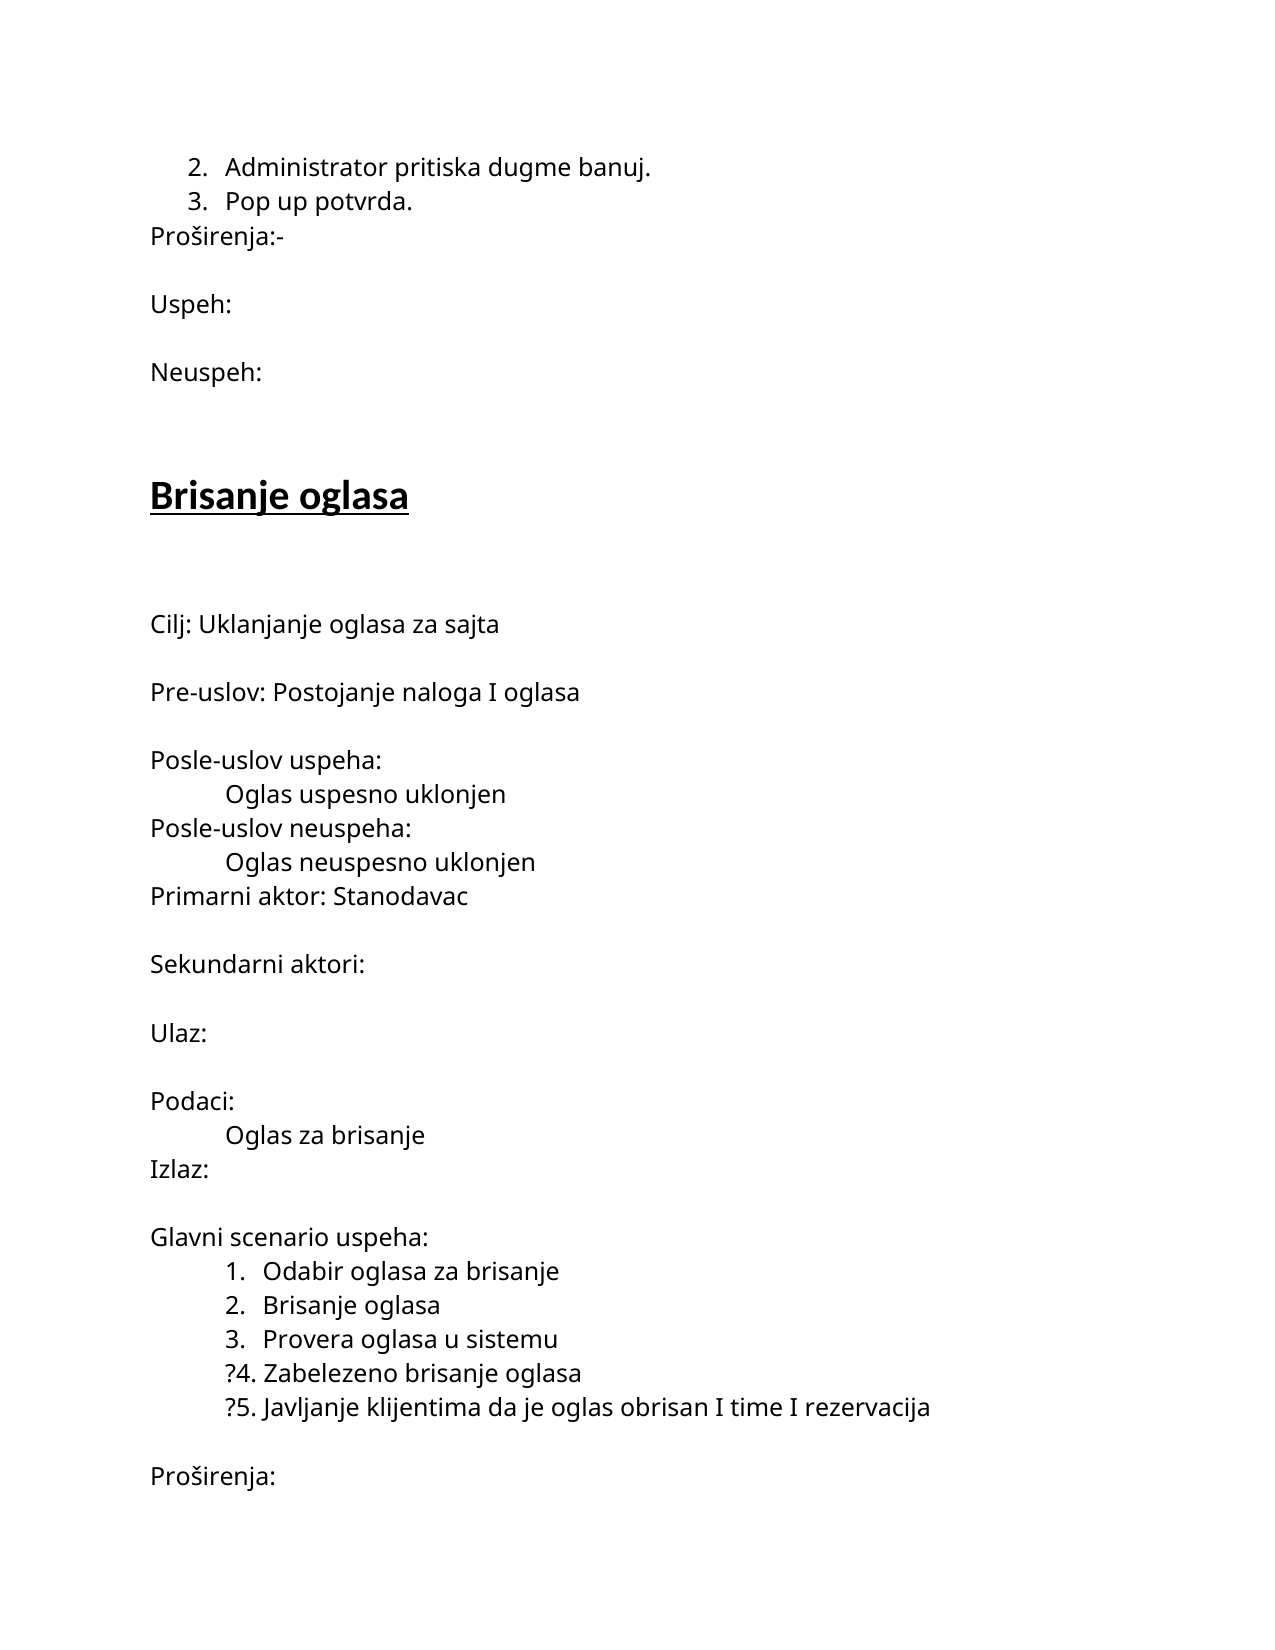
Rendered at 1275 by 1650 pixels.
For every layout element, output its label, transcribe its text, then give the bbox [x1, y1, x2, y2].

text Cilj: Uklanjanje oglasa za sajta [150, 607, 1125, 641]
text Pre-uslov: Postojanje naloga I oglasa [150, 675, 1125, 709]
text Sekundarni aktori: [150, 947, 1125, 981]
list Pop up potvrda. [187, 184, 1125, 218]
list Odabir oglasa za brisanje [225, 1254, 1125, 1288]
text Uspeh: [150, 286, 1125, 320]
text Neuspeh: [150, 354, 1125, 388]
text ?4. Zabelezeno brisanje oglasa [225, 1356, 1125, 1390]
list Administrator pritiska dugme banuj. [187, 150, 1125, 184]
text Proširenja:- [150, 218, 1125, 252]
text ?5. Javljanje klijentima da je oglas obrisan I time I rezervacija [225, 1390, 1125, 1424]
text Oglas neuspesno uklonjen [150, 845, 1125, 879]
text Podaci: [150, 1083, 1125, 1117]
list Provera oglasa u sistemu [225, 1322, 1125, 1356]
list Brisanje oglasa [150, 388, 1125, 520]
text Oglas za brisanje [150, 1117, 1125, 1152]
text Primarni aktor: Stanodavac [150, 879, 1125, 913]
text Proširenja: [150, 1458, 1125, 1492]
text Izlaz: [150, 1152, 1125, 1186]
text Posle-uslov neuspeha: [150, 811, 1125, 845]
text Oglas uspesno uklonjen [150, 777, 1125, 811]
text Posle-uslov uspeha: [150, 743, 1125, 777]
text Glavni scenario uspeha: [150, 1220, 1125, 1254]
text Ulaz: [150, 1015, 1125, 1049]
list Brisanje oglasa [225, 1288, 1125, 1322]
